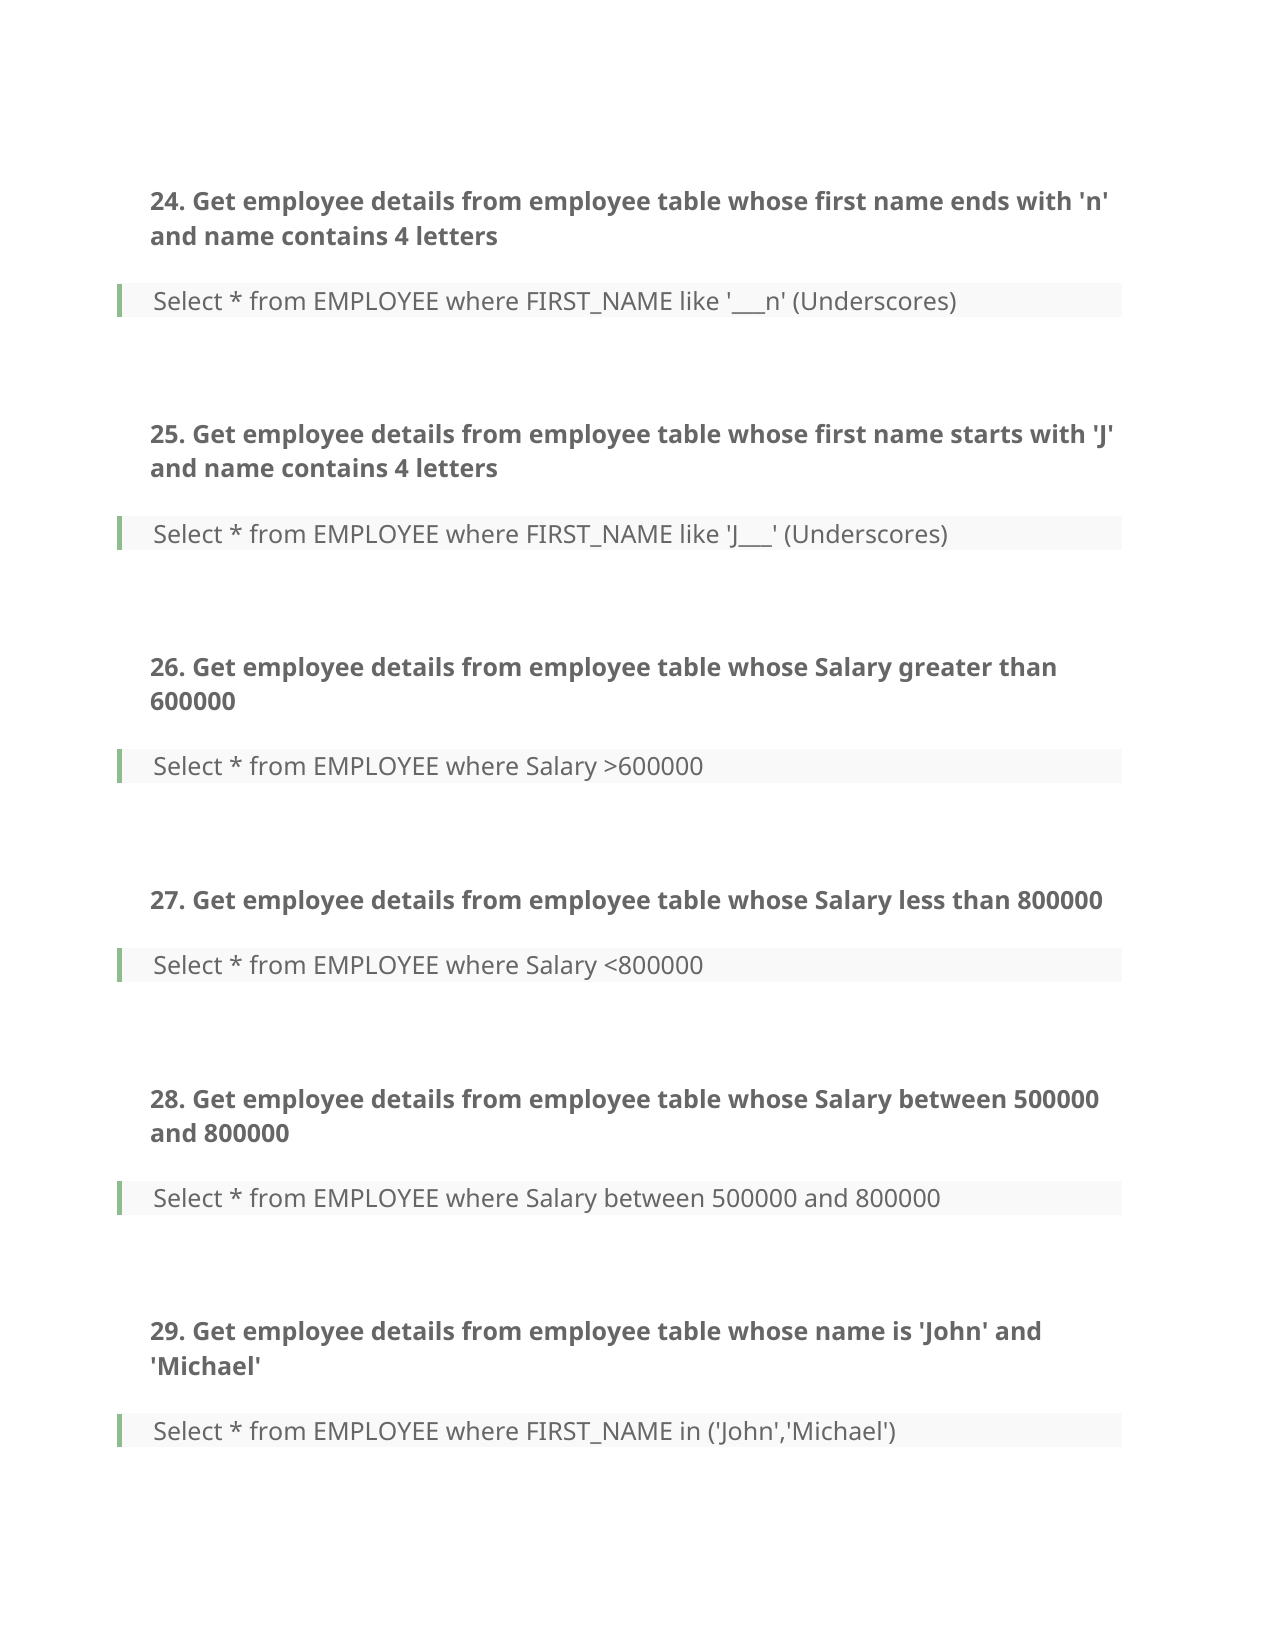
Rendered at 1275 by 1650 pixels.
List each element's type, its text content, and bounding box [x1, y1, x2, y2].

text 28. Get employee details from employee table whose Salary between 500000 and 800000 [150, 1047, 1125, 1149]
text 24. Get employee details from employee table whose first name ends with 'n' and name contains 4 letters [150, 150, 1125, 252]
text Select * from EMPLOYEE where Salary between 500000 and 800000 [122, 1181, 1122, 1215]
text Select * from EMPLOYEE where FIRST_NAME in ('John','Michael') [117, 1413, 1122, 1447]
text 29. Get employee details from employee table whose name is 'John' and 'Michael' [150, 1280, 1125, 1382]
text Select * from EMPLOYEE where FIRST_NAME like '___n' (Underscores) [117, 283, 1122, 317]
text Select * from EMPLOYEE where Salary >600000 [122, 749, 1122, 783]
text 27. Get employee details from employee table whose Salary less than 800000 [150, 848, 1125, 917]
text 26. Get employee details from employee table whose Salary greater than 600000 [150, 616, 1125, 718]
text 25. Get employee details from employee table whose first name starts with 'J' and name contains 4 letters [150, 383, 1125, 485]
text Select * from EMPLOYEE where FIRST_NAME like 'J___' (Underscores) [122, 516, 1122, 550]
text Select * from EMPLOYEE where Salary <800000 [122, 948, 1122, 982]
